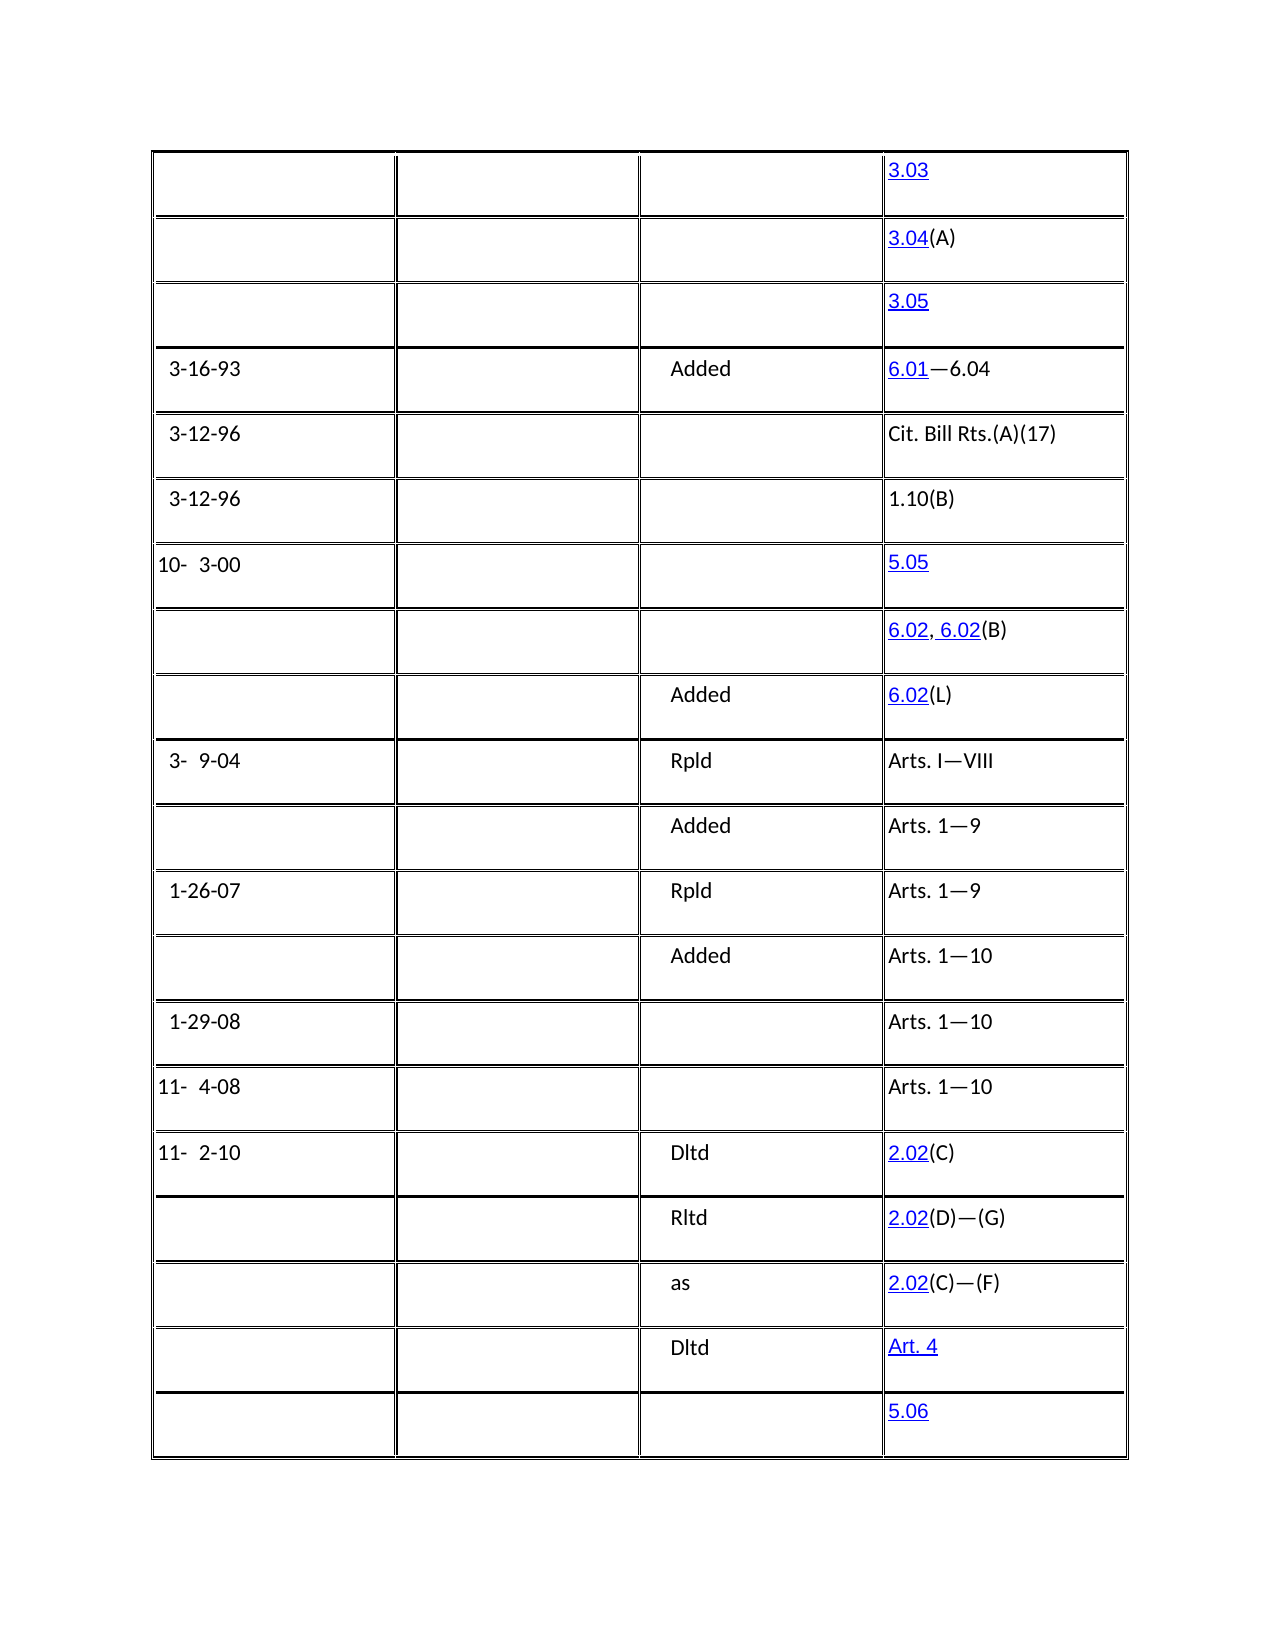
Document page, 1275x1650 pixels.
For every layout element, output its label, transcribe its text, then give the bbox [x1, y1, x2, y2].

table_cell [154, 673, 394, 738]
table_cell [398, 1068, 638, 1130]
table_cell 10- 3-00 [152, 542, 396, 607]
table_cell 5.06 [884, 1391, 1126, 1456]
table_cell [396, 1394, 640, 1456]
table_cell Rpld [641, 741, 882, 803]
table_cell Rltd [641, 1198, 882, 1260]
table_cell 1.10(B) [884, 477, 1127, 542]
table_cell [154, 803, 394, 868]
table_cell [398, 480, 638, 542]
table_cell as [641, 1264, 882, 1326]
table_cell [154, 1195, 394, 1260]
table_cell [398, 349, 638, 411]
table_cell Dltd [641, 1329, 882, 1391]
table_cell 3-12-96 [154, 411, 394, 477]
table_cell Added [641, 807, 882, 868]
table_cell [154, 1260, 394, 1326]
table_cell 1-29-08 [154, 999, 394, 1064]
table_cell 11- 2-10 [152, 1130, 396, 1195]
table_cell [641, 415, 882, 477]
table_cell [154, 152, 396, 215]
table_cell [398, 807, 638, 868]
table_cell [641, 545, 882, 607]
table_cell [154, 215, 394, 281]
table_cell [641, 480, 882, 542]
table_cell 6.01—6.04 [885, 346, 1126, 411]
table_cell [640, 1394, 883, 1456]
table_cell [398, 937, 638, 999]
table_cell 2.02(C)—(F) [885, 1260, 1126, 1326]
table_cell Arts. 1—10 [885, 1064, 1126, 1130]
table_cell [641, 611, 882, 672]
table_cell [398, 1264, 638, 1326]
table_cell 2.02(C) [884, 1130, 1127, 1195]
table_cell Arts. 1—10 [884, 934, 1127, 999]
table_cell [152, 934, 396, 999]
table_cell 11- 4-08 [154, 1064, 394, 1130]
table_cell [152, 281, 396, 346]
table_cell Arts. 1—10 [885, 999, 1126, 1064]
table_cell [641, 219, 882, 281]
table_cell 3- 9-04 [152, 738, 394, 803]
table_cell Cit. Bill Rts.(A)(17) [885, 411, 1126, 477]
table_cell 3-12-96 [152, 477, 396, 542]
table_cell 6.02, 6.02(B) [885, 607, 1126, 672]
table_cell [398, 611, 638, 672]
table_cell 3.05 [884, 281, 1127, 346]
table_cell Art. 4 [884, 1326, 1127, 1391]
table_cell [398, 1133, 638, 1195]
table_cell 6.02(L) [885, 673, 1126, 738]
table_cell 3.04(A) [885, 215, 1126, 281]
table_cell 3.03 [884, 153, 1126, 215]
table_cell [640, 153, 883, 215]
table_cell Added [641, 937, 882, 999]
table_cell [152, 1326, 396, 1391]
table_cell [398, 872, 638, 934]
table_cell [154, 607, 394, 672]
table_cell [396, 153, 640, 215]
table_cell [398, 1198, 638, 1260]
table_cell [641, 1003, 882, 1064]
table_cell [398, 219, 638, 281]
table_cell [398, 415, 638, 477]
table_cell [641, 1068, 882, 1130]
table_cell [398, 676, 638, 738]
table_cell [398, 284, 638, 346]
table_cell Added [641, 349, 882, 411]
table_cell Added [641, 676, 882, 738]
table_cell Arts. I—VIII [885, 738, 1127, 803]
table_cell 5.05 [884, 542, 1127, 607]
table_cell [398, 1329, 638, 1391]
table_cell [154, 1391, 396, 1456]
table_cell [398, 545, 638, 607]
table_cell Arts. 1—9 [885, 869, 1126, 934]
table_cell 1-26-07 [154, 869, 394, 934]
table_cell [641, 284, 882, 346]
table_cell Arts. 1—9 [885, 803, 1126, 868]
table_cell [398, 1003, 638, 1064]
table_cell Dltd [641, 1133, 882, 1195]
table_cell [398, 741, 638, 803]
table_cell Rpld [641, 872, 882, 934]
table_cell 2.02(D)—(G) [885, 1195, 1126, 1260]
table_cell 3-16-93 [154, 346, 394, 411]
